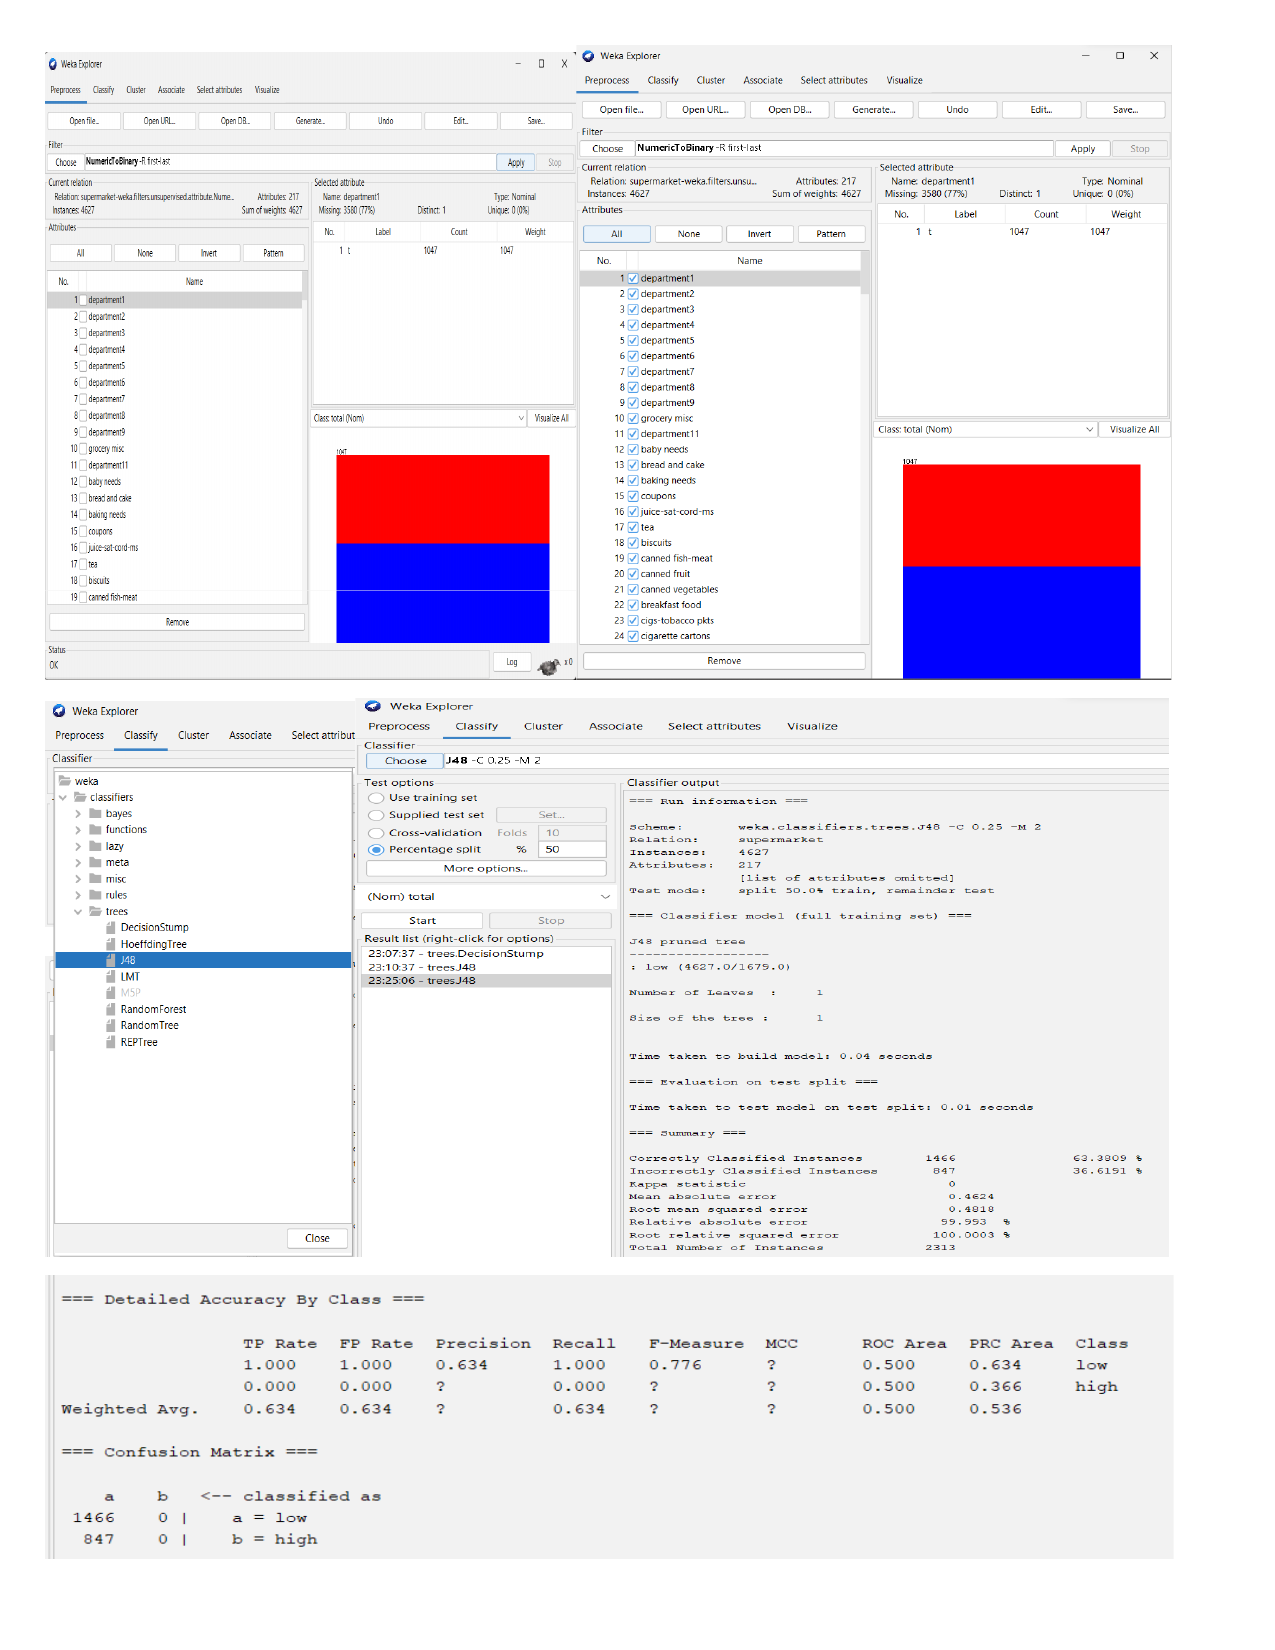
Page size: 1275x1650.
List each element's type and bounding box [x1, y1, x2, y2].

picture [45, 1275, 1174, 1559]
picture [45, 45, 1172, 680]
picture [45, 698, 1169, 1257]
